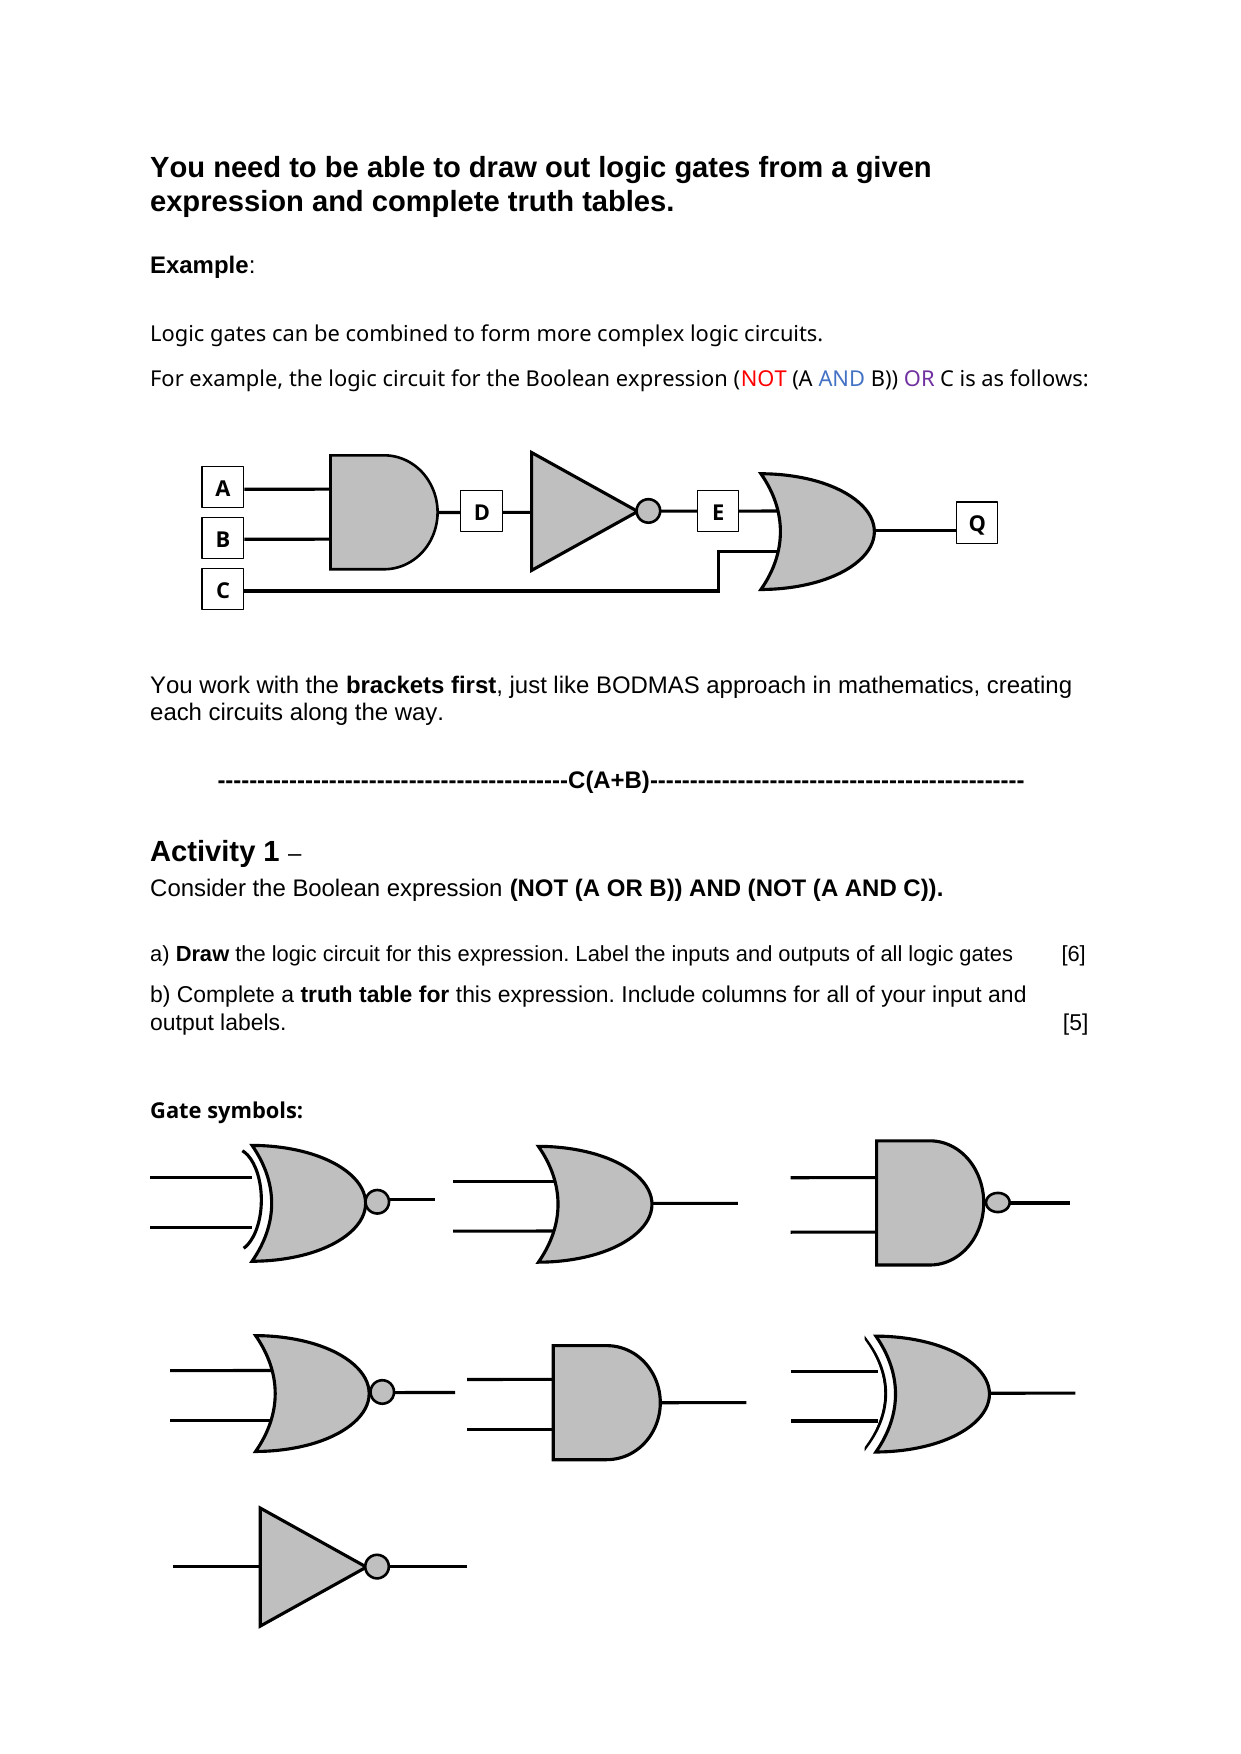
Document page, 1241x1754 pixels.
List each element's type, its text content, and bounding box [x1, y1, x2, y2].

text b) Complete a truth table for this expression. Include columns for all of your input and output labels. [5] [150, 981, 1090, 1036]
text Activity 1 – [150, 834, 1093, 867]
text Example: [150, 251, 1093, 278]
text Logic gates can be combined to form more complex logic circuits. [150, 318, 1090, 348]
text For example, the logic circuit for the Boolean expression (NOT (A AND B)) OR C is as follows: [150, 363, 1090, 393]
text You need to be able to draw out logic gates from a given expression and complete truth tables. [150, 150, 1090, 217]
text You work with the brackets first, just like BODMAS approach in mathematics, creating each circuits along the way. [150, 671, 1093, 726]
text a) Draw the logic circuit for this expression. Label the inputs and outputs of all logic gates [6] [150, 941, 1090, 966]
text Consider the Boolean expression (NOT (A OR B)) AND (NOT (A AND C)). [150, 873, 1093, 901]
text Gate symbols: [150, 1095, 1090, 1124]
text --------------------------------------------C(A+B)----------------------------------------------- [150, 766, 1093, 793]
